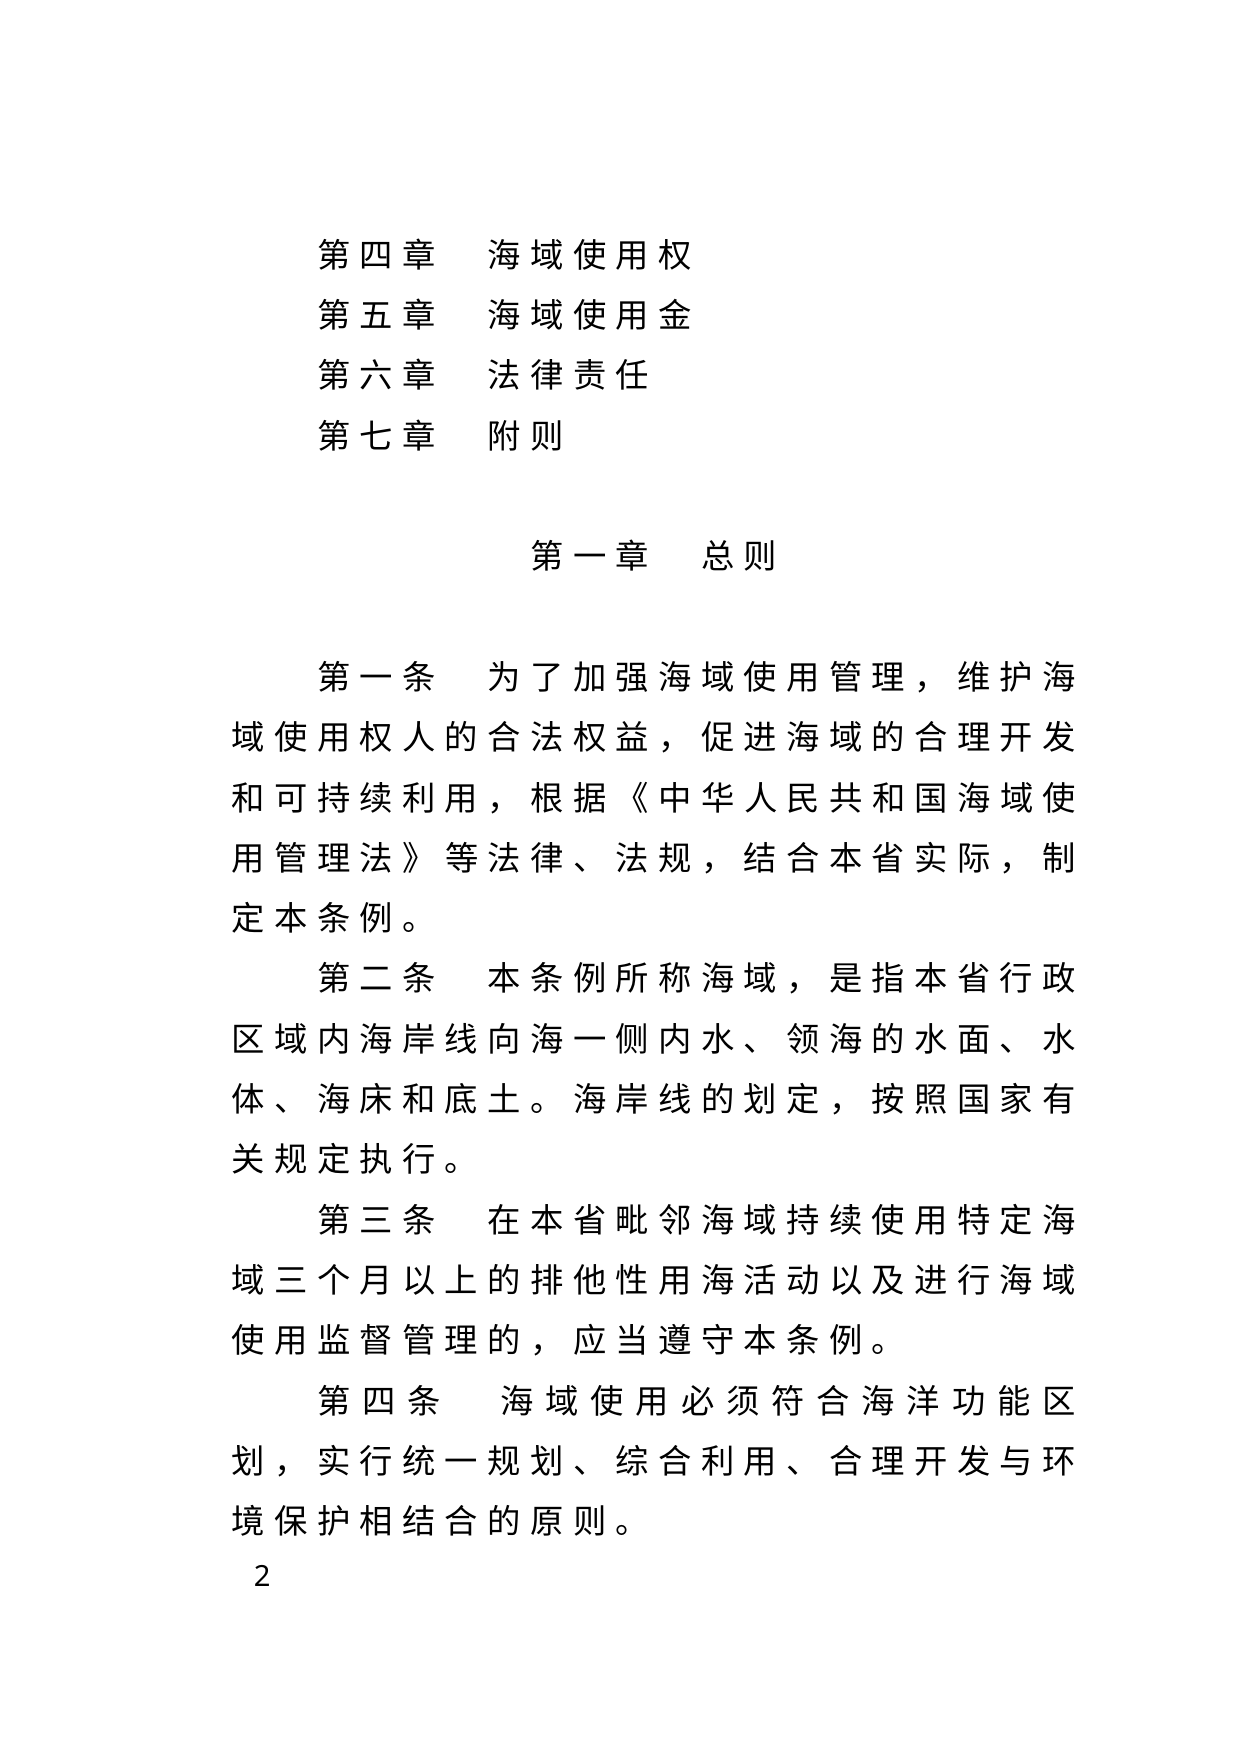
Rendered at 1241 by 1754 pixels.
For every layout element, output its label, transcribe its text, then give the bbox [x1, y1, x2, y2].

text 第五章 海域使用金 [298, 283, 1019, 343]
text 第四条 海域使用必须符合海洋功能区划，实行统一规划、综合利用、合理开发与环境保护相结合的原则。 [231, 1368, 1086, 1549]
text 第六章 法律责任 [298, 343, 1019, 403]
text 第一条 为了加强海域使用管理，维护海域使用权人的合法权益，促进海域的合理开发和可持续利用，根据《中华人民共和国海域使用管理法》等法律、法规，结合本省实际，制定本条例。 [231, 644, 1086, 946]
text 第四章 海域使用权 [298, 222, 1019, 283]
text 第二条 本条例所称海域，是指本省行政区域内海岸线向海一侧内水、领海的水面、水体、海床和底土。海岸线的划定，按照国家有关规定执行。 [231, 946, 1086, 1187]
text 第七章 附则 [298, 403, 1019, 464]
text 第一章 总则 [231, 524, 1086, 584]
text 第三条 在本省毗邻海域持续使用特定海域三个月以上的排他性用海活动以及进行海域使用监督管理的，应当遵守本条例。 [231, 1187, 1086, 1368]
